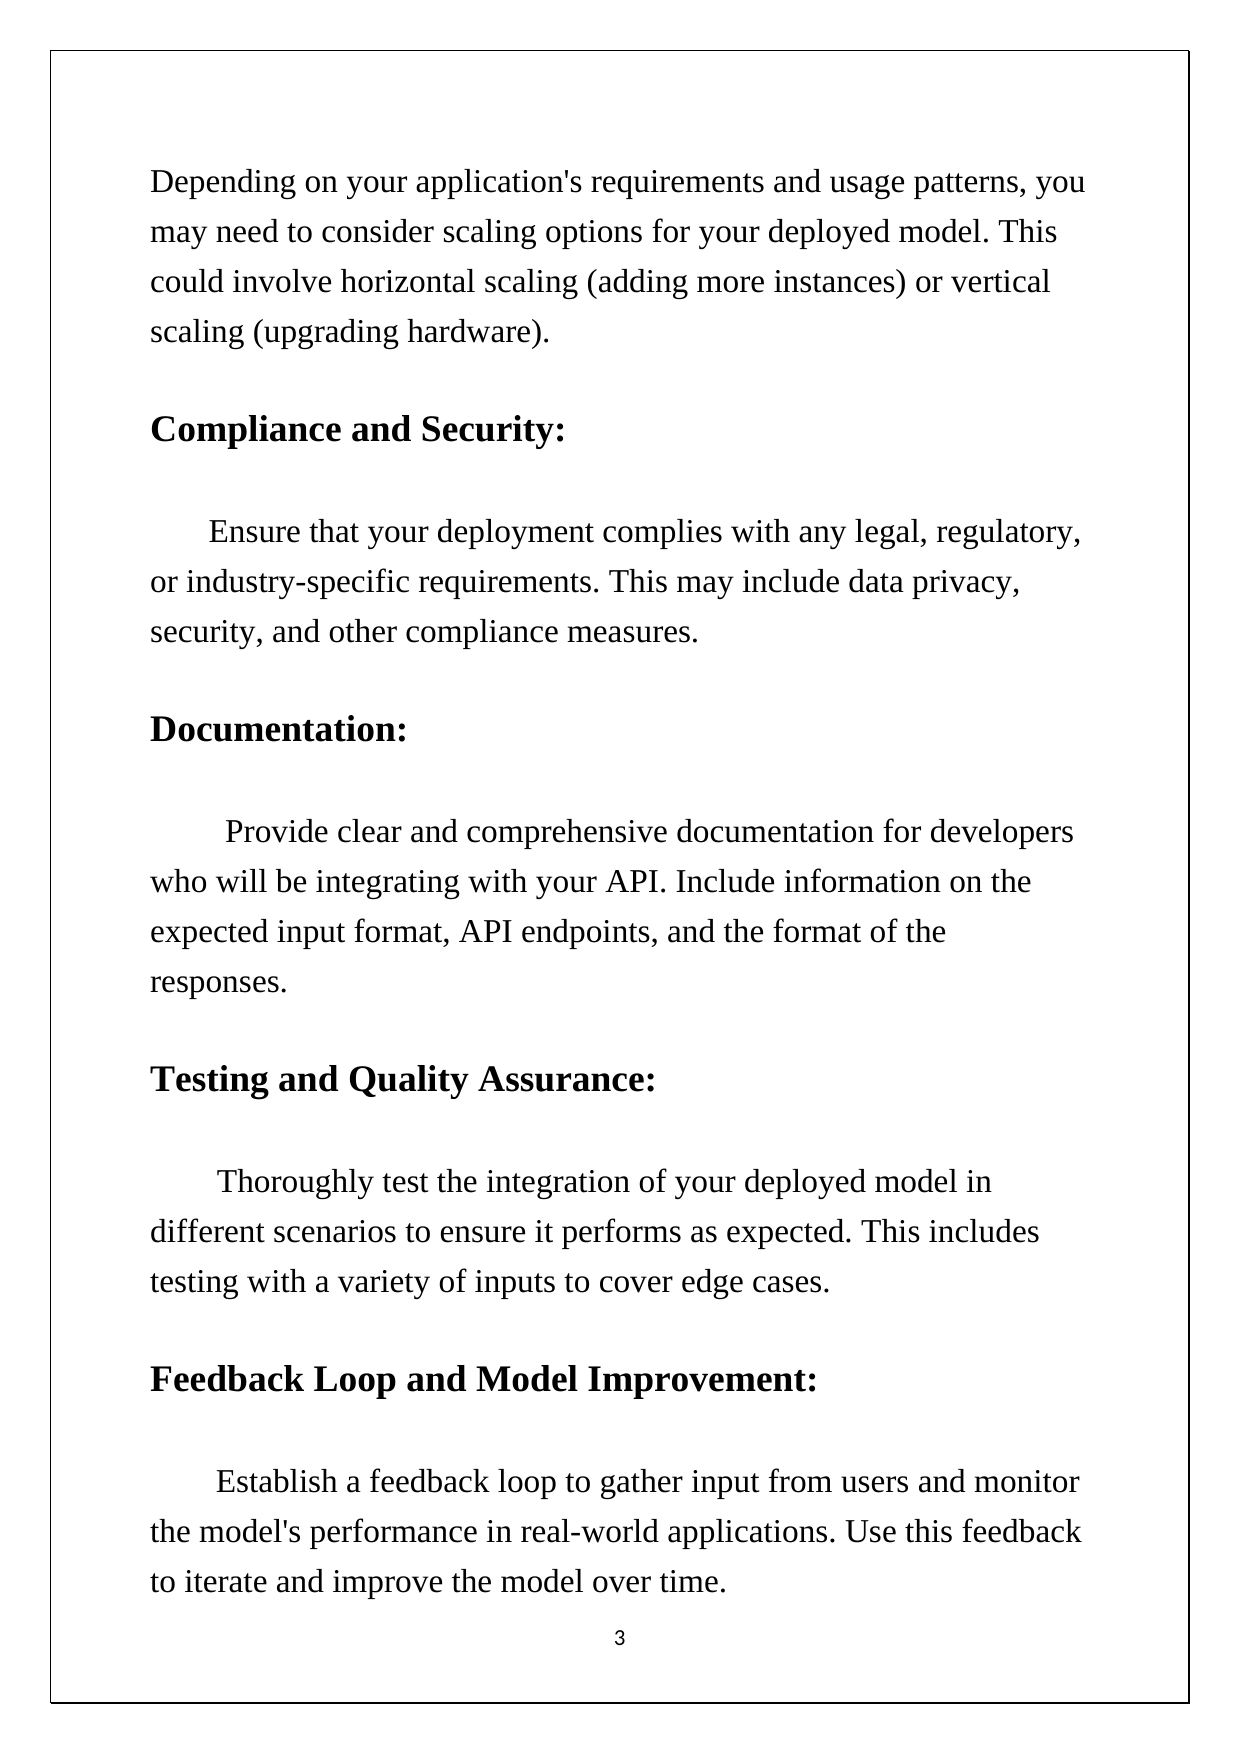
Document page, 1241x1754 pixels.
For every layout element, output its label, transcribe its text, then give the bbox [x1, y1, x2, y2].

text Compliance and Security: [150, 400, 1089, 450]
text Establish a feedback loop to gather input from users and monitor the model's performance in real-world applications. Use this feedback to iterate and improve the model over time. [150, 1450, 1089, 1600]
text Provide clear and comprehensive documentation for developers who will be integrating with your API. Include information on the expected input format, API endpoints, and the format of the responses. [150, 800, 1089, 1000]
text Testing and Quality Assurance: [150, 1050, 1089, 1100]
text Documentation: [150, 700, 1089, 750]
text Ensure that your deployment complies with any legal, regulatory, or industry-specific requirements. This may include data privacy, security, and other compliance measures. [150, 500, 1089, 650]
text Thoroughly test the integration of your deployed model in different scenarios to ensure it performs as expected. This includes testing with a variety of inputs to cover edge cases. [150, 1150, 1089, 1300]
text Feedback Loop and Model Improvement: [150, 1350, 1089, 1400]
text Depending on your application's requirements and usage patterns, you may need to consider scaling options for your deployed model. This could involve horizontal scaling (adding more instances) or vertical scaling (upgrading hardware). [150, 150, 1089, 350]
